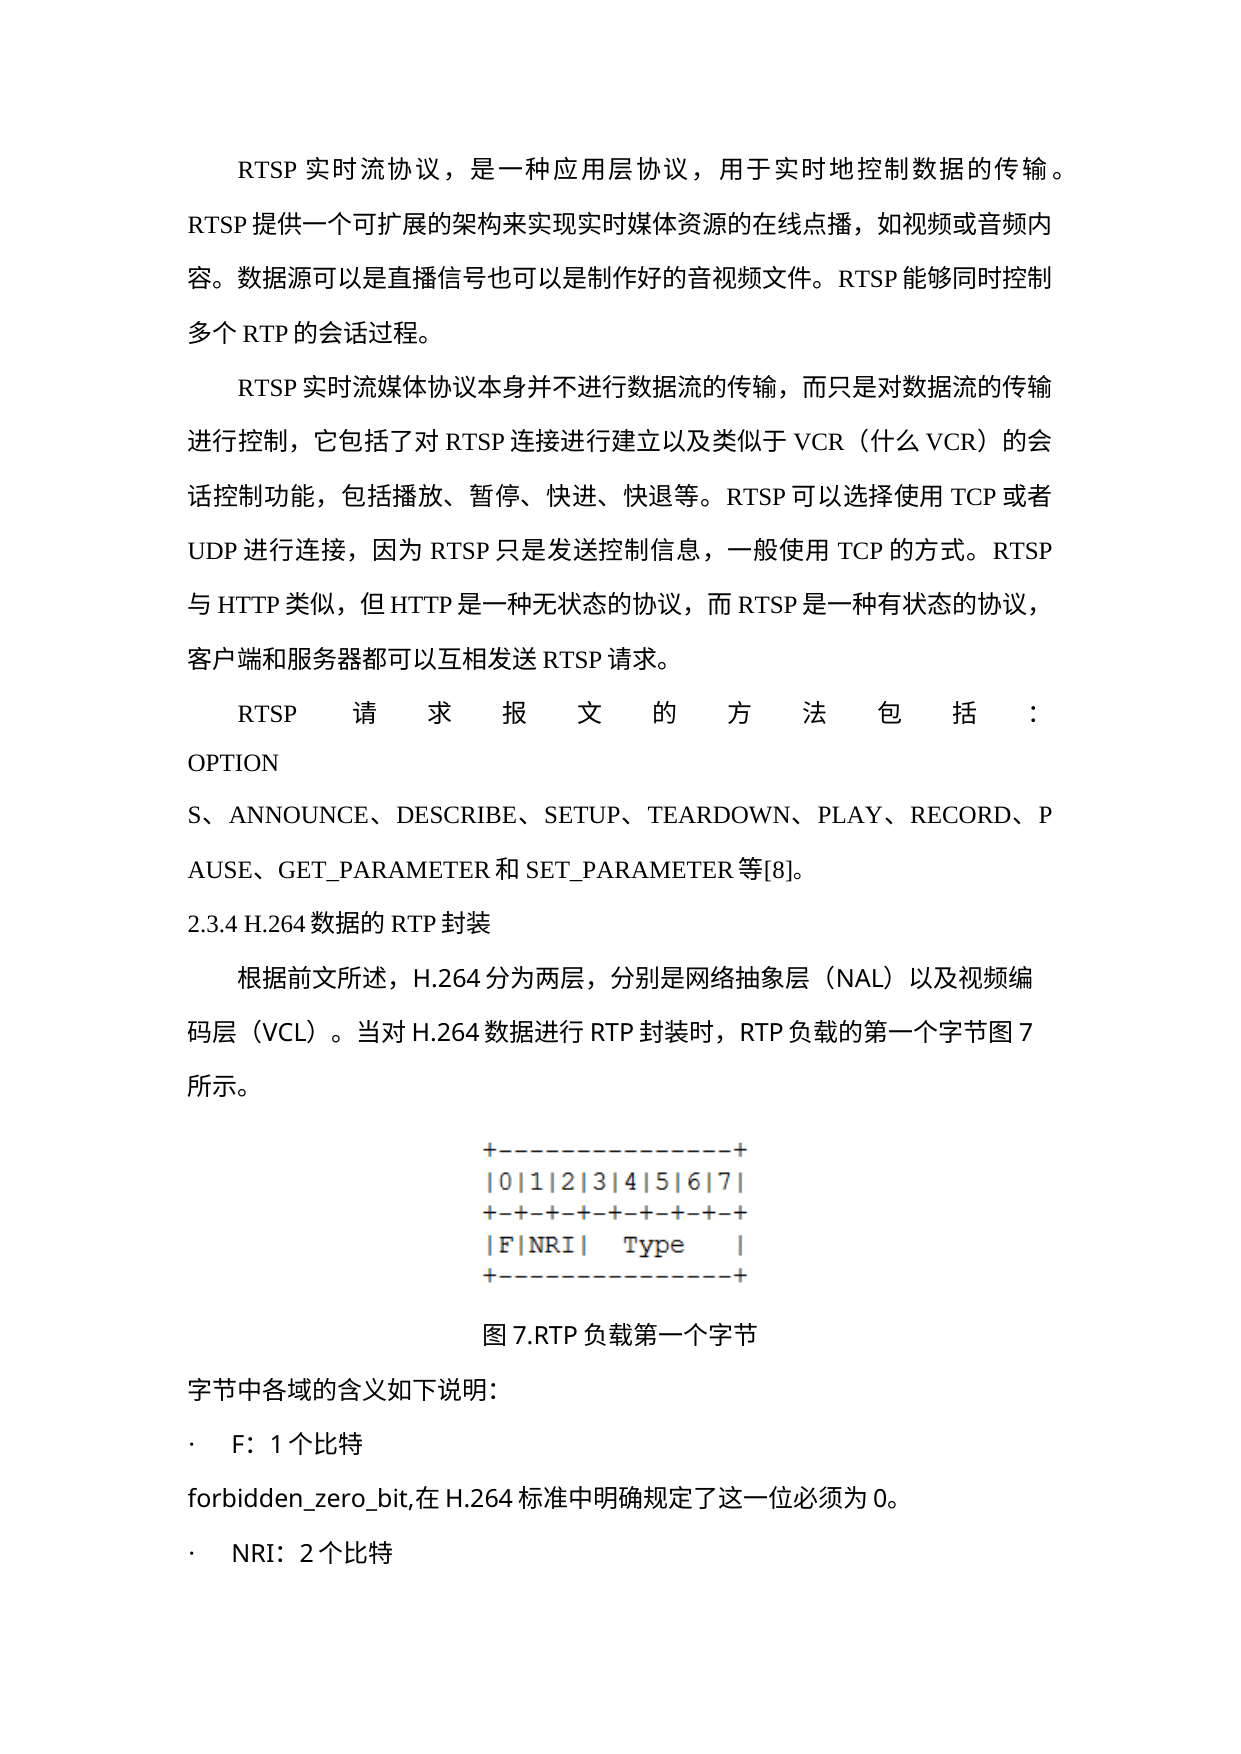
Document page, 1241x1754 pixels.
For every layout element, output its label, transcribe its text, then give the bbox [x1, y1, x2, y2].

text 根据前文所述，H.264分为两层，分别是网络抽象层（NAL）以及视频编码层（VCL）。当对H.264数据进行RTP封装时，RTP负载的第一个字节图7所示。 [187, 958, 1053, 1103]
list NRI：2个比特 [187, 1533, 1053, 1569]
text RTSP实时流协议，是一种应用层协议，用于实时地控制数据的传输。RTSP提供一个可扩展的架构来实现实时媒体资源的在线点播，如视频或音频内容。数据源可以是直播信号也可以是制作好的音视频文件。RTSP能够同时控制多个RTP的会话过程。 [187, 150, 1053, 349]
text 字节中各域的含义如下说明： [187, 1370, 1053, 1406]
text forbidden_zero_bit,在H.264标准中明确规定了这一位必须为0。 [187, 1479, 1053, 1515]
text RTSP请求报文的方法包括：OPTIONS、ANNOUNCE、DESCRIBE、SETUP、TEARDOWN、PLAY、RECORD、PAUSE、GET_PARAMETER和SET_PARAMETER等[8]。 [187, 694, 1053, 886]
picture [454, 1121, 786, 1303]
list F：1个比特 [187, 1424, 1053, 1461]
text RTSP实时流媒体协议本身并不进行数据流的传输，而只是对数据流的传输进行控制，它包括了对RTSP连接进行建立以及类似于VCR（什么VCR）的会话控制功能，包括播放、暂停、快进、快退等。RTSP可以选择使用TCP或者UDP进行连接，因为RTSP只是发送控制信息，一般使用TCP的方式。RTSP与HTTP类似，但HTTP是一种无状态的协议，而RTSP是一种有状态的协议，客户端和服务器都可以互相发送RTSP请求。 [187, 367, 1053, 676]
text 2.3.4 H.264数据的RTP封装 [187, 904, 1053, 940]
text 图7.RTP负载第一个字节 [187, 1316, 1053, 1352]
